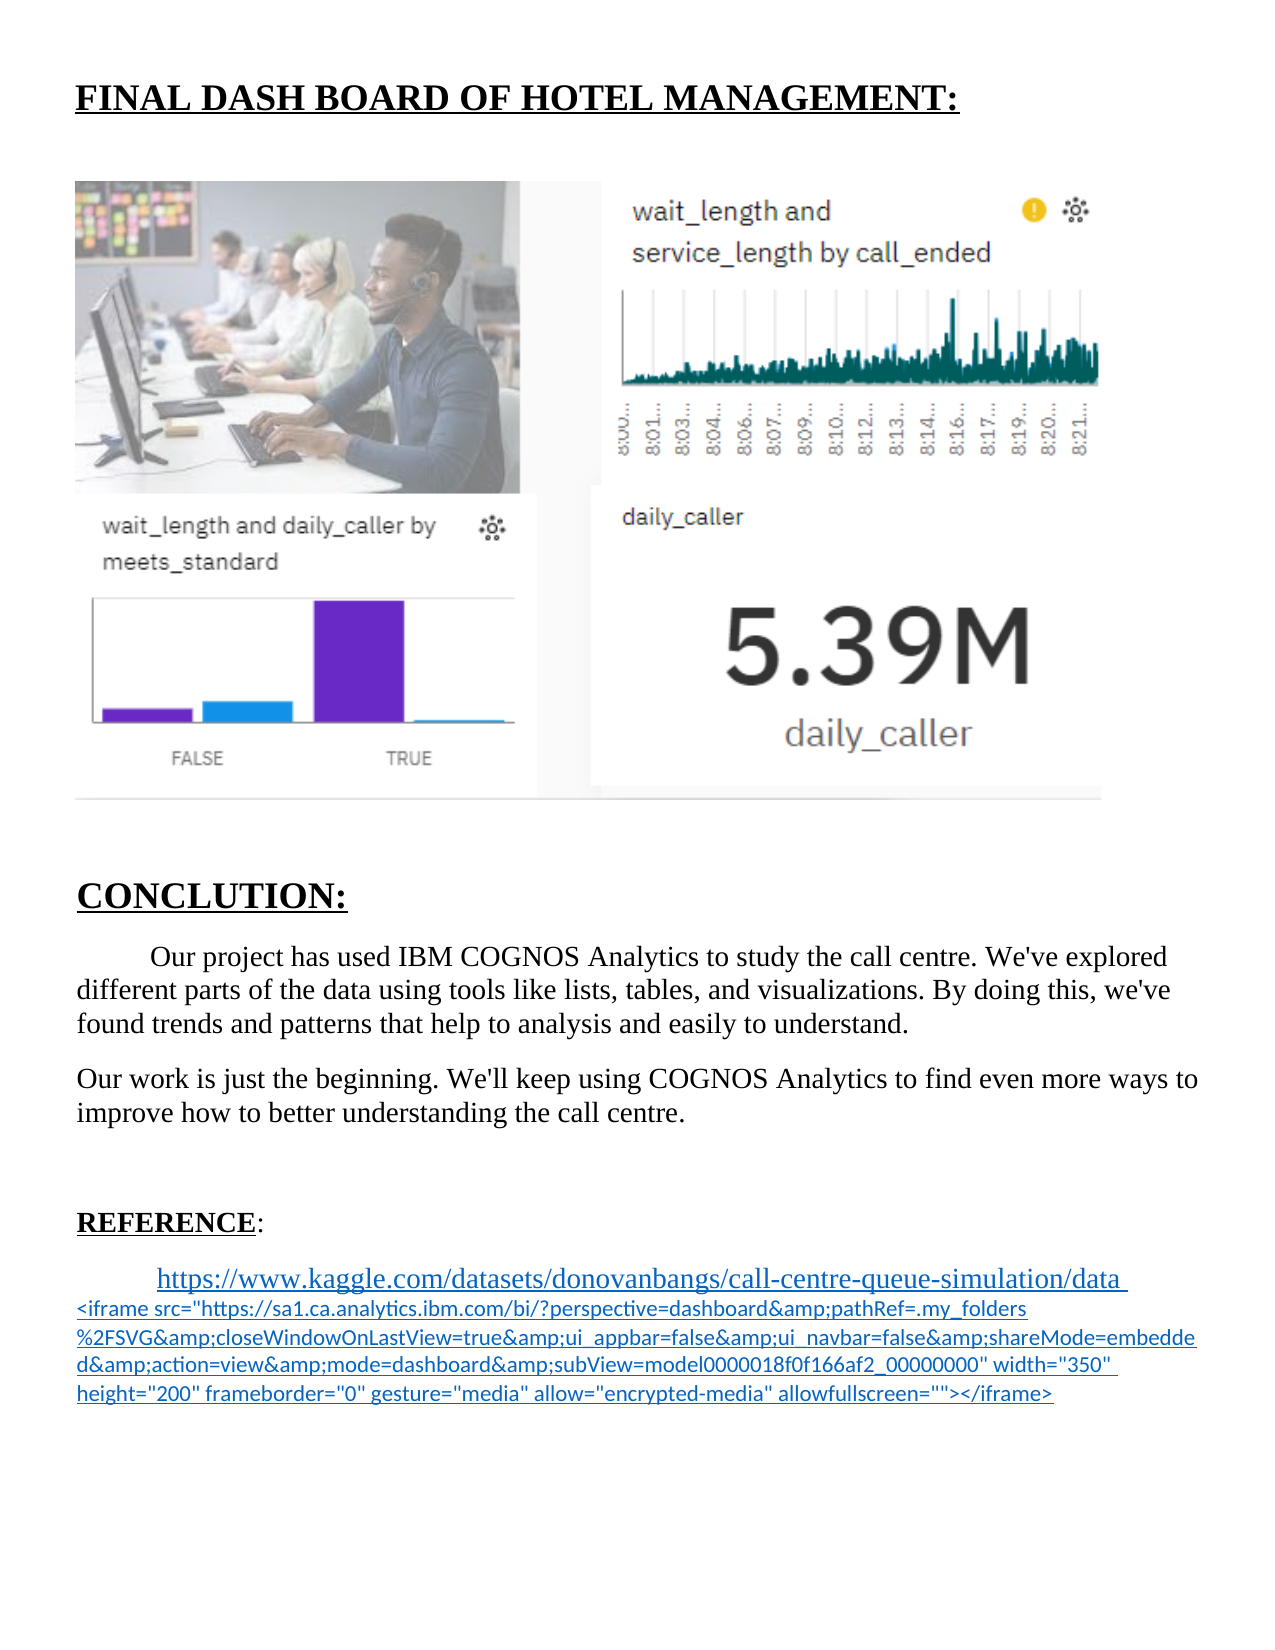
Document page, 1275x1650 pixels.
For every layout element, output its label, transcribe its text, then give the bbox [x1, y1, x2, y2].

text REFERENCE: [76, 1206, 1200, 1239]
picture [75, 181, 1102, 800]
text Our project has used IBM COGNOS Analytics to study the call centre. We've explored different parts of the data using tools like lists, tables, and visualizations. By doing this, we've found trends and patterns that help to analysis and easily to understand. [76, 939, 1200, 1039]
text CONCLUTION: [76, 874, 1200, 917]
text FINAL DASH BOARD OF HOTEL MANAGEMENT: [75, 75, 1200, 118]
text Our work is just the beginning. We'll keep using COGNOS Analytics to find even more ways to improve how to better understanding the call centre. [76, 1061, 1200, 1128]
text https://www.kaggle.com/datasets/donovanbangs/call-centre-queue-simulation/data <iframe src="https://sa1.ca.analytics.ibm.com/bi/?perspective=dashboard&amp;pathRef=.my_folders%2FSVG&amp;closeWindowOnLastView=true&amp;ui_appbar=false&amp;ui_navbar=false&amp;shareMode=embedded&amp;action=view&amp;mode=dashboard&amp;subView=model0000018f0f166af2_00000000" width="350" height="200" frameborder="0" gesture="media" allow="encrypted-media" allowfullscreen=""></iframe> [76, 1261, 1200, 1407]
